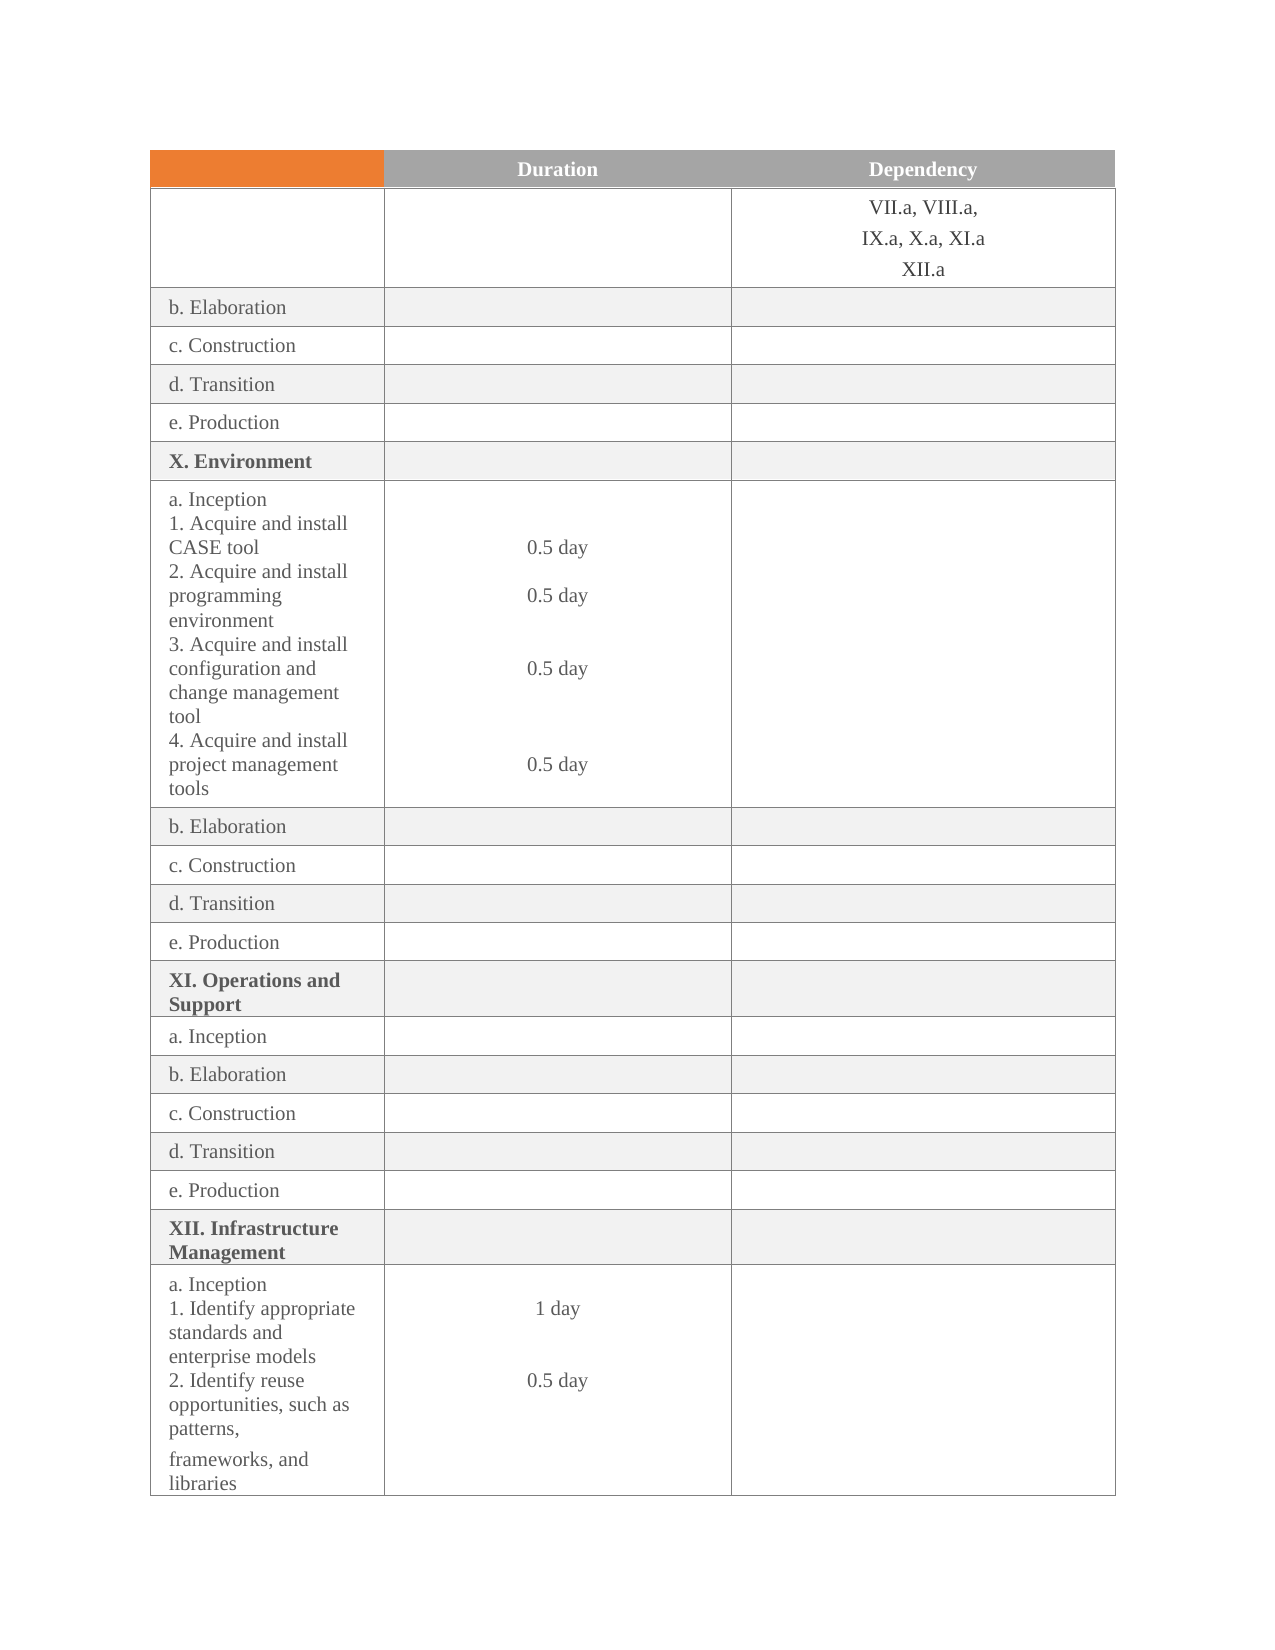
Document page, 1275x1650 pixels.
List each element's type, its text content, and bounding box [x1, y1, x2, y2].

table_cell [732, 923, 1115, 960]
table_cell [385, 288, 731, 326]
table_cell [385, 1056, 731, 1093]
table_cell [385, 327, 731, 364]
table_cell [385, 961, 731, 1016]
table_cell [732, 1017, 1115, 1055]
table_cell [151, 189, 384, 287]
table_cell [732, 885, 1115, 922]
table_cell [385, 404, 731, 441]
table_cell b. Elaboration [151, 288, 384, 326]
table_cell [732, 365, 1115, 403]
table_cell [732, 1265, 1115, 1495]
table_cell d. Transition [151, 365, 384, 403]
table_cell [385, 1133, 731, 1170]
table_cell [732, 442, 1115, 479]
table_cell b. Elaboration [151, 1056, 384, 1093]
table_cell [385, 885, 731, 922]
table_cell 0.5 day 0.5 day 0.5 day 0.5 day [385, 481, 731, 807]
table_cell c. Construction [151, 1094, 384, 1132]
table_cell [385, 189, 731, 287]
table_cell [732, 481, 1115, 807]
table_cell e. Production [151, 1171, 384, 1208]
table_cell XII. Infrastructure Management [151, 1210, 384, 1264]
table_cell [385, 1210, 731, 1264]
table_cell [732, 1210, 1115, 1264]
table_cell [385, 1094, 731, 1132]
table_cell a. Inception 1. Acquire and install CASE tool 2. Acquire and install programming environment 3. Acquire and install configuration and change management tool 4. Acquire and install project management tools [151, 481, 384, 807]
table_header [151, 150, 384, 187]
table_cell [385, 1017, 731, 1055]
table_header Dependency [731, 150, 1115, 187]
table_cell d. Transition [151, 1133, 384, 1170]
table_cell e. Production [151, 923, 384, 960]
table_cell c. Construction [151, 846, 384, 883]
table_cell [732, 808, 1115, 845]
table_cell [732, 961, 1115, 1016]
table_cell [732, 288, 1115, 326]
table_cell e. Production [151, 404, 384, 441]
table_cell [732, 1133, 1115, 1170]
table_cell XI. Operations and Support [151, 961, 384, 1016]
table_cell a. Inception [151, 1017, 384, 1055]
table_cell b. Elaboration [151, 808, 384, 845]
table_cell [732, 327, 1115, 364]
table_cell [385, 365, 731, 403]
table_cell X. Environment [151, 442, 384, 479]
table_cell d. Transition [151, 885, 384, 922]
table_cell [385, 923, 731, 960]
table_cell [385, 846, 731, 883]
table_header Duration [384, 150, 731, 187]
table_cell [385, 1171, 731, 1208]
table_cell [151, 1265, 384, 1495]
table_cell c. Construction [151, 327, 384, 364]
table_cell 1 day 0.5 day 1 day [385, 1265, 731, 1495]
table_cell [732, 846, 1115, 883]
table_cell [385, 808, 731, 845]
table_cell [732, 1056, 1115, 1093]
table_cell [732, 1171, 1115, 1208]
table_cell [732, 1094, 1115, 1132]
table_cell [732, 404, 1115, 441]
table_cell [732, 189, 1115, 287]
table_cell [385, 442, 731, 479]
